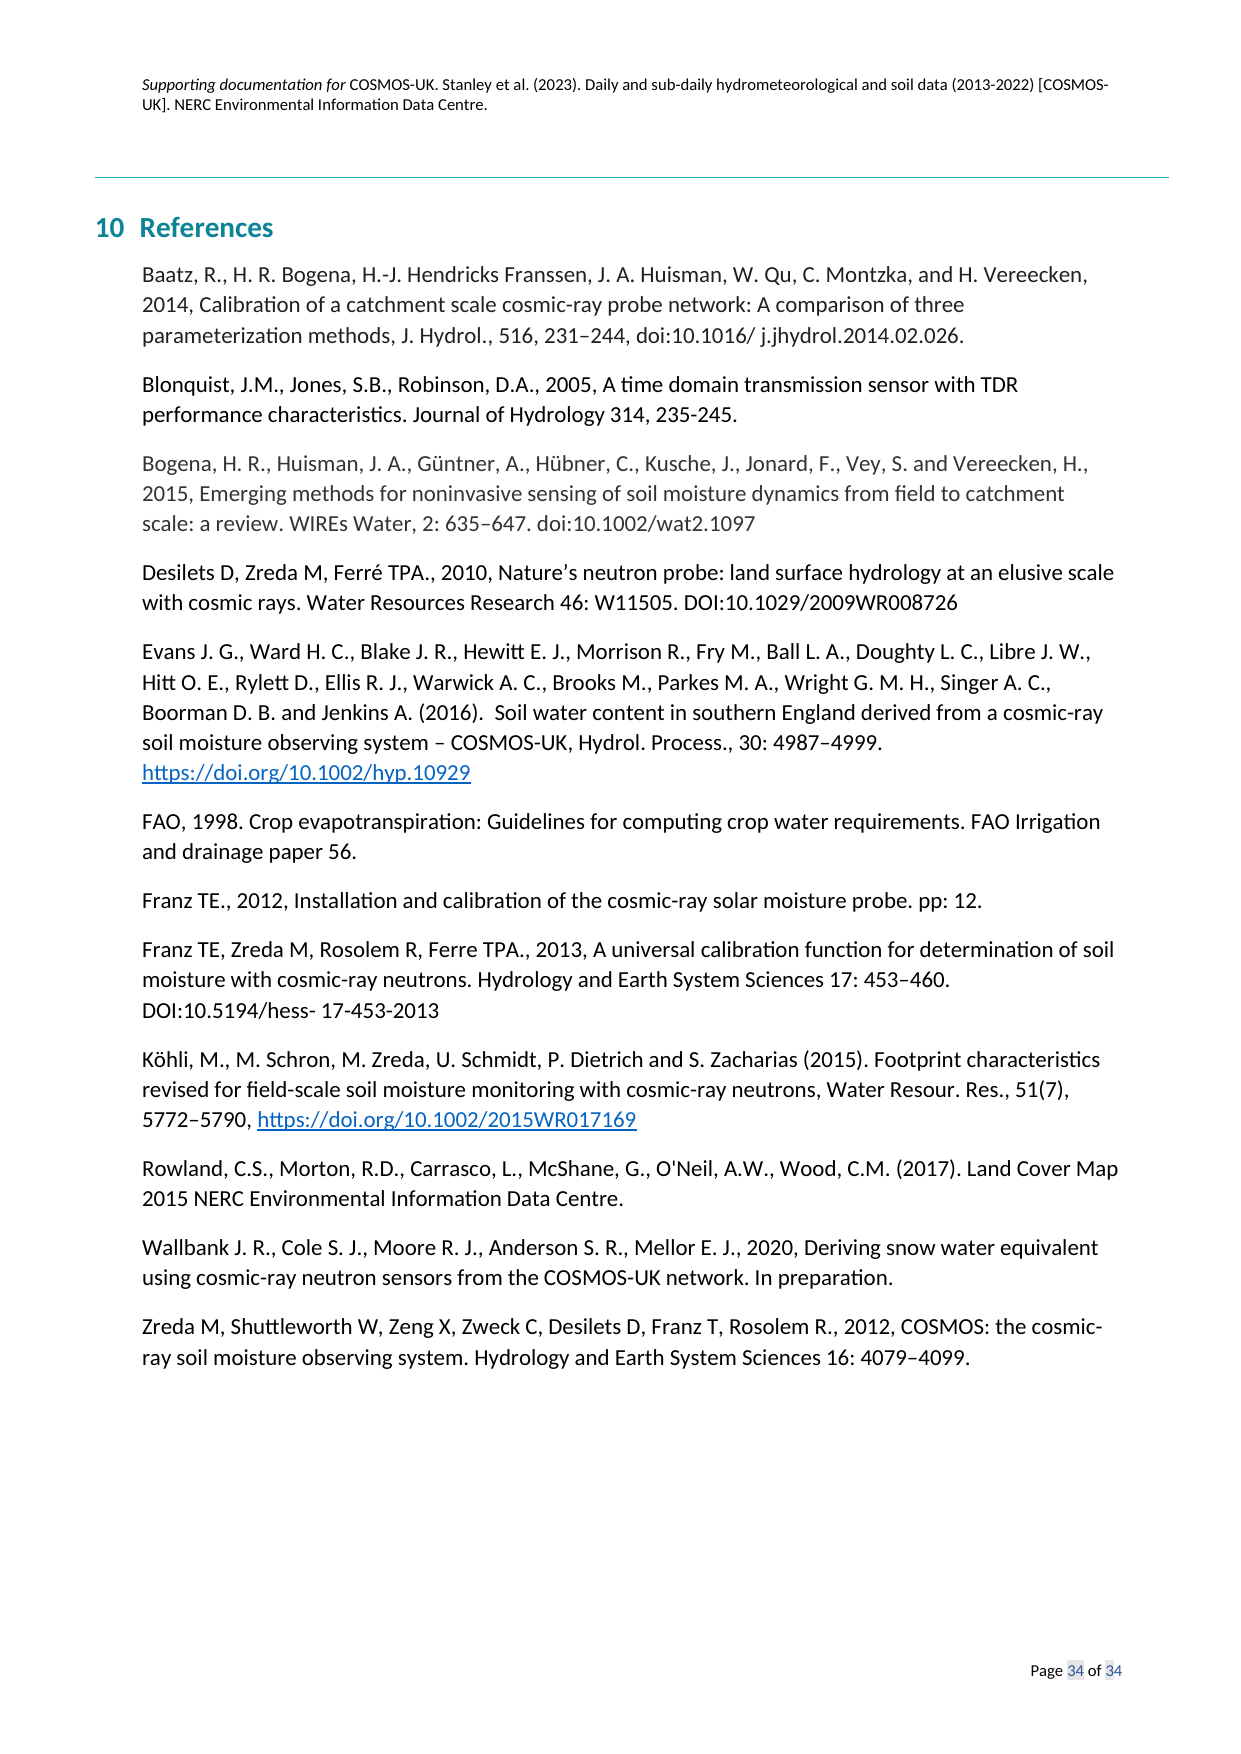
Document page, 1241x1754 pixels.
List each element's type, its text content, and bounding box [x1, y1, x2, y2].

text Wallbank J. R., Cole S. J., Moore R. J., Anderson S. R., Mellor E. J., 2020, Deriving snow water equivalent using cosmic-ray neutron sensors from the COSMOS-UK network. In preparation. [142, 1233, 1122, 1292]
text Bogena, H. R., Huisman, J. A., Güntner, A., Hübner, C., Kusche, J., Jonard, F., Vey, S. and Vereecken, H., 2015, Emerging methods for noninvasive sensing of soil moisture dynamics from field to catchment scale: a review. WIREs Water, 2: 635–647. doi:10.1002/wat2.1097 [142, 449, 1122, 537]
text Rowland, C.S., Morton, R.D., Carrasco, L., McShane, G., O'Neil, A.W., Wood, C.M. (2017). Land Cover Map 2015 NERC Environmental Information Data Centre. [142, 1154, 1122, 1212]
text Zreda M, Shuttleworth W, Zeng X, Zweck C, Desilets D, Franz T, Rosolem R., 2012, COSMOS: the cosmic-ray soil moisture observing system. Hydrology and Earth System Sciences 16: 4079–4099. [142, 1312, 1122, 1371]
text Franz TE, Zreda M, Rosolem R, Ferre TPA., 2013, A universal calibration function for determination of soil moisture with cosmic-ray neutrons. Hydrology and Earth System Sciences 17: 453–460. DOI:10.5194/hess- 17-453-2013 [142, 935, 1122, 1024]
text Blonquist, J.M., Jones, S.B., Robinson, D.A., 2005, A time domain transmission sensor with TDR performance characteristics. Journal of Hydrology 314, 235-245. [142, 370, 1122, 428]
text Franz TE., 2012, Installation and calibration of the cosmic-ray solar moisture probe. pp: 12. [142, 886, 1122, 914]
text Evans J. G., Ward H. C., Blake J. R., Hewitt E. J., Morrison R., Fry M., Ball L. A., Doughty L. C., Libre J. W., Hitt O. E., Rylett D., Ellis R. J., Warwick A. C., Brooks M., Parkes M. A., Wright G. M. H., Singer A. C., Boorman D. B. and Jenkins A. (2016). Soil water content in southern England derived from a cosmic-ray soil moisture observing system – COSMOS-UK, Hydrol. Process., 30: 4987–4999. https://doi.org/10.1002/hyp.10929 [142, 637, 1122, 786]
text Baatz, R., H. R. Bogena, H.-J. Hendricks Franssen, J. A. Huisman, W. Qu, C. Montzka, and H. Vereecken, 2014, Calibration of a catchment scale cosmic-ray probe network: A comparison of three parameterization methods, J. Hydrol., 516, 231–244, doi:10.1016/ j.jhydrol.2014.02.026. [142, 260, 1122, 349]
text Köhli, M., M. Schron, M. Zreda, U. Schmidt, P. Dietrich and S. Zacharias (2015). Footprint characteristics revised for field-scale soil moisture monitoring with cosmic-ray neutrons, Water Resour. Res., 51(7), 5772–5790, https://doi.org/10.1002/2015WR017169 [142, 1045, 1122, 1133]
text Desilets D, Zreda M, Ferré TPA., 2010, Nature’s neutron probe: land surface hydrology at an elusive scale with cosmic rays. Water Resources Research 46: W11505. DOI:10.1029/2009WR008726 [142, 558, 1122, 617]
text FAO, 1998. Crop evapotranspiration: Guidelines for computing crop water requirements. FAO Irrigation and drainage paper 56. [142, 807, 1122, 866]
subtitle References [94, 178, 1169, 245]
